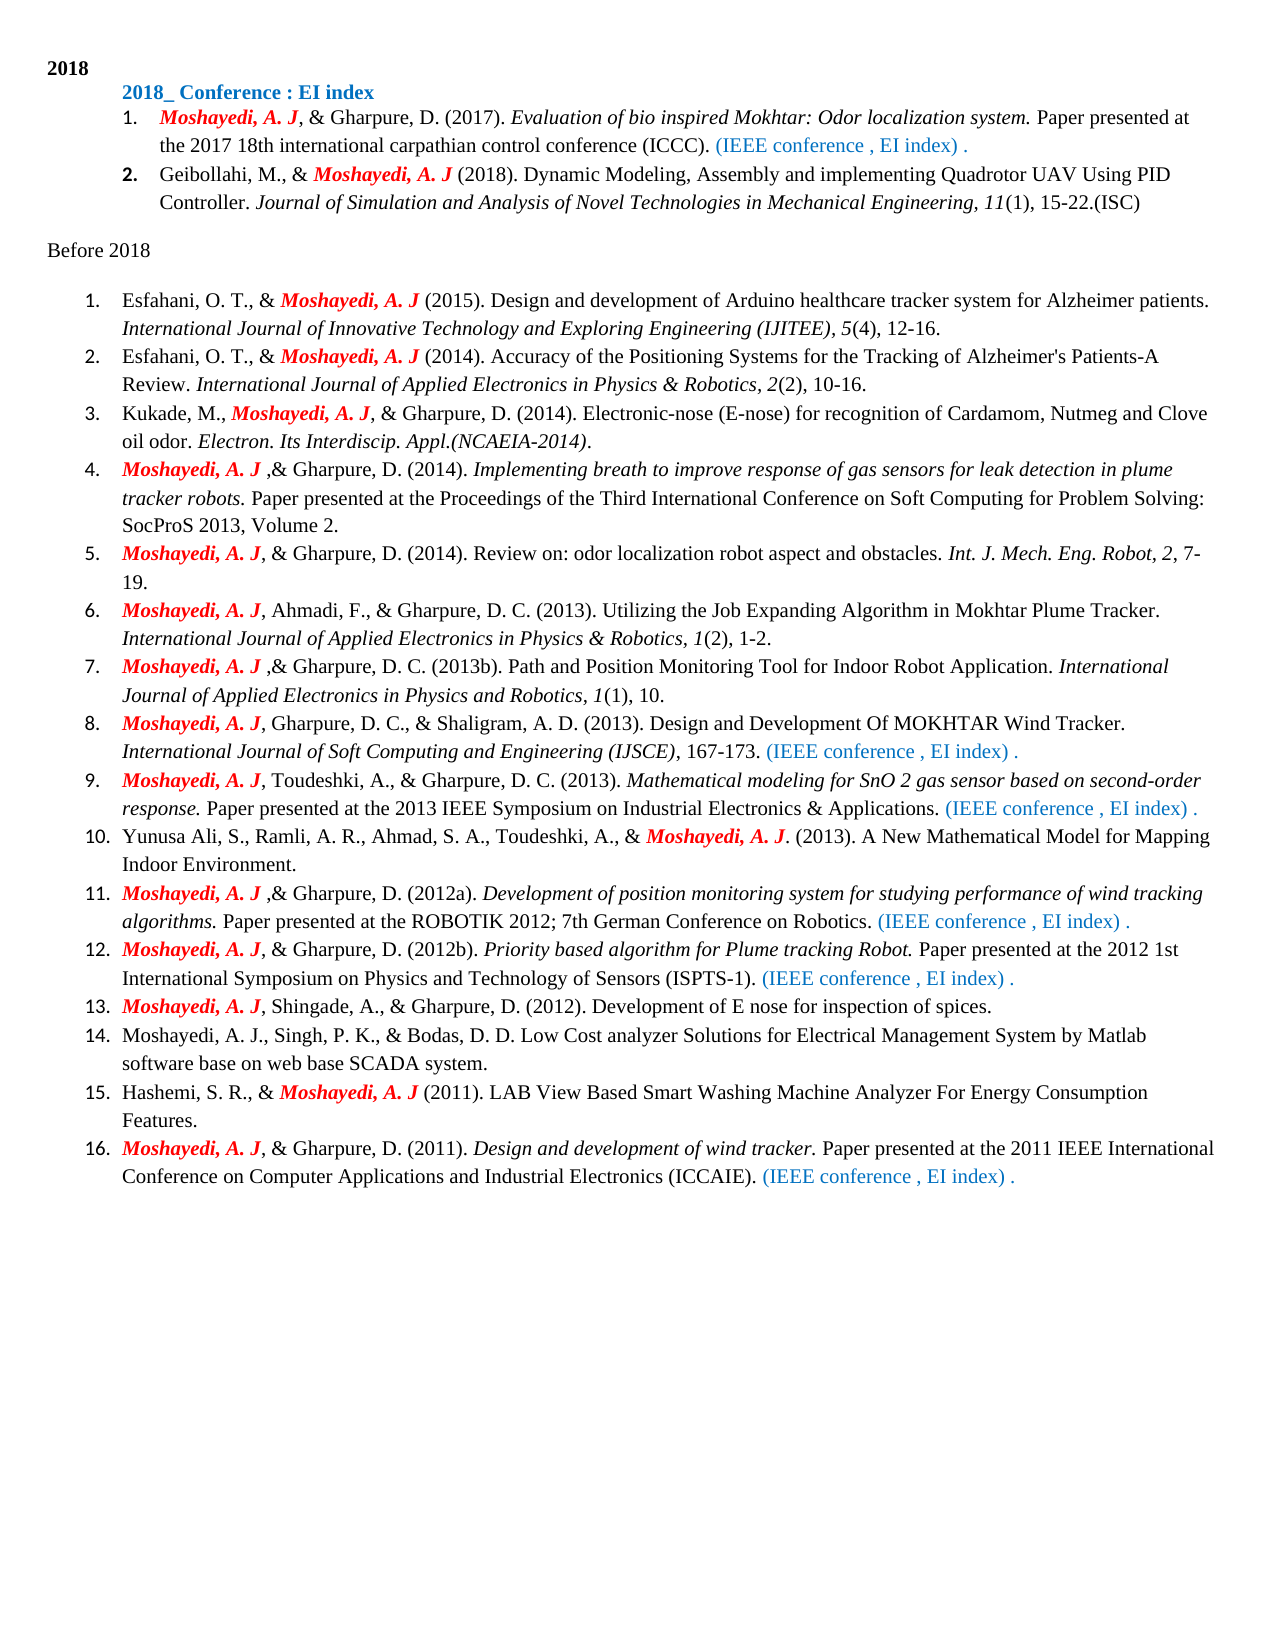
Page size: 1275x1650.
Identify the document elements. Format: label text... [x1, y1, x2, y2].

list Moshayedi, A. J, Toudeshki, A., & Gharpure, D. C. (2013). Mathematical modeling for SnO 2 gas sensor based on second-order response. Paper presented at the 2013 IEEE Symposium on Industrial Electronics & Applications. (IEEE conference , EI index) . [84, 767, 1219, 820]
list Esfahani, O. T., & Moshayedi, A. J (2014). Accuracy of the Positioning Systems for the Tracking of Alzheimer's Patients-A Review. International Journal of Applied Electronics in Physics & Robotics, 2(2), 10-16. [84, 343, 1219, 396]
list Moshayedi, A. J, & Gharpure, D. (2017). Evaluation of bio inspired Mokhtar: Odor localization system. Paper presented at the 2017 18th international carpathian control conference (ICCC). (IEEE conference , EI index) . [122, 104, 1219, 157]
list Moshayedi, A. J, Shingade, A., & Gharpure, D. (2012). Development of E nose for inspection of spices. [84, 993, 1219, 1018]
list Moshayedi, A. J, & Gharpure, D. (2014). Review on: odor localization robot aspect and obstacles. Int. J. Mech. Eng. Robot, 2, 7-19. [84, 541, 1219, 594]
list Moshayedi, A. J ,& Gharpure, D. (2012a). Development of position monitoring system for studying performance of wind tracking algorithms. Paper presented at the ROBOTIK 2012; 7th German Conference on Robotics. (IEEE conference , EI index) . [84, 880, 1219, 933]
list Kukade, M., Moshayedi, A. J, & Gharpure, D. (2014). Electronic-nose (E-nose) for recognition of Cardamom, Nutmeg and Clove oil odor. Electron. Its Interdiscip. Appl.(NCAEIA-2014). [84, 400, 1219, 453]
text 2018 [47, 56, 1219, 80]
list Esfahani, O. T., & Moshayedi, A. J (2015). Design and development of Arduino healthcare tracker system for Alzheimer patients. International Journal of Innovative Technology and Exploring Engineering (IJITEE), 5(4), 12-16. [84, 287, 1219, 340]
list Moshayedi, A. J, & Gharpure, D. (2012b). Priority based algorithm for Plume tracking Robot. Paper presented at the 2012 1st International Symposium on Physics and Technology of Sensors (ISPTS-1). (IEEE conference , EI index) . [84, 937, 1219, 989]
list Moshayedi, A. J, Ahmadi, F., & Gharpure, D. C. (2013). Utilizing the Job Expanding Algorithm in Mokhtar Plume Tracker. International Journal of Applied Electronics in Physics & Robotics, 1(2), 1-2. [84, 597, 1219, 650]
list Moshayedi, A. J ,& Gharpure, D. (2014). Implementing breath to improve response of gas sensors for leak detection in plume tracker robots. Paper presented at the Proceedings of the Third International Conference on Soft Computing for Problem Solving: SocProS 2013, Volume 2. [84, 456, 1219, 537]
text Before 2018 [47, 238, 1219, 262]
list Geibollahi, M., & Moshayedi, A. J (2018). Dynamic Modeling, Assembly and implementing Quadrotor UAV Using PID Controller. Journal of Simulation and Analysis of Novel Technologies in Mechanical Engineering, 11(1), 15-22.(ISC) [122, 161, 1219, 214]
list Yunusa Ali, S., Ramli, A. R., Ahmad, S. A., Toudeshki, A., & Moshayedi, A. J. (2013). A New Mathematical Model for Mapping Indoor Environment. [84, 823, 1219, 876]
list Hashemi, S. R., & Moshayedi, A. J (2011). LAB View Based Smart Washing Machine Analyzer For Energy Consumption Features. [84, 1079, 1219, 1132]
list Moshayedi, A. J., Singh, P. K., & Bodas, D. D. Low Cost analyzer Solutions for Electrical Management System by Matlab software base on web base SCADA system. [84, 1022, 1219, 1075]
list Moshayedi, A. J, & Gharpure, D. (2011). Design and development of wind tracker. Paper presented at the 2011 IEEE International Conference on Computer Applications and Industrial Electronics (ICCAIE). (IEEE conference , EI index) . [84, 1135, 1219, 1188]
list 2018_ Conference : EI index [122, 80, 1219, 104]
list Moshayedi, A. J ,& Gharpure, D. C. (2013b). Path and Position Monitoring Tool for Indoor Robot Application. International Journal of Applied Electronics in Physics and Robotics, 1(1), 10. [84, 654, 1219, 707]
list Moshayedi, A. J, Gharpure, D. C., & Shaligram, A. D. (2013). Design and Development Of MOKHTAR Wind Tracker. International Journal of Soft Computing and Engineering (IJSCE), 167-173. (IEEE conference , EI index) . [84, 710, 1219, 763]
